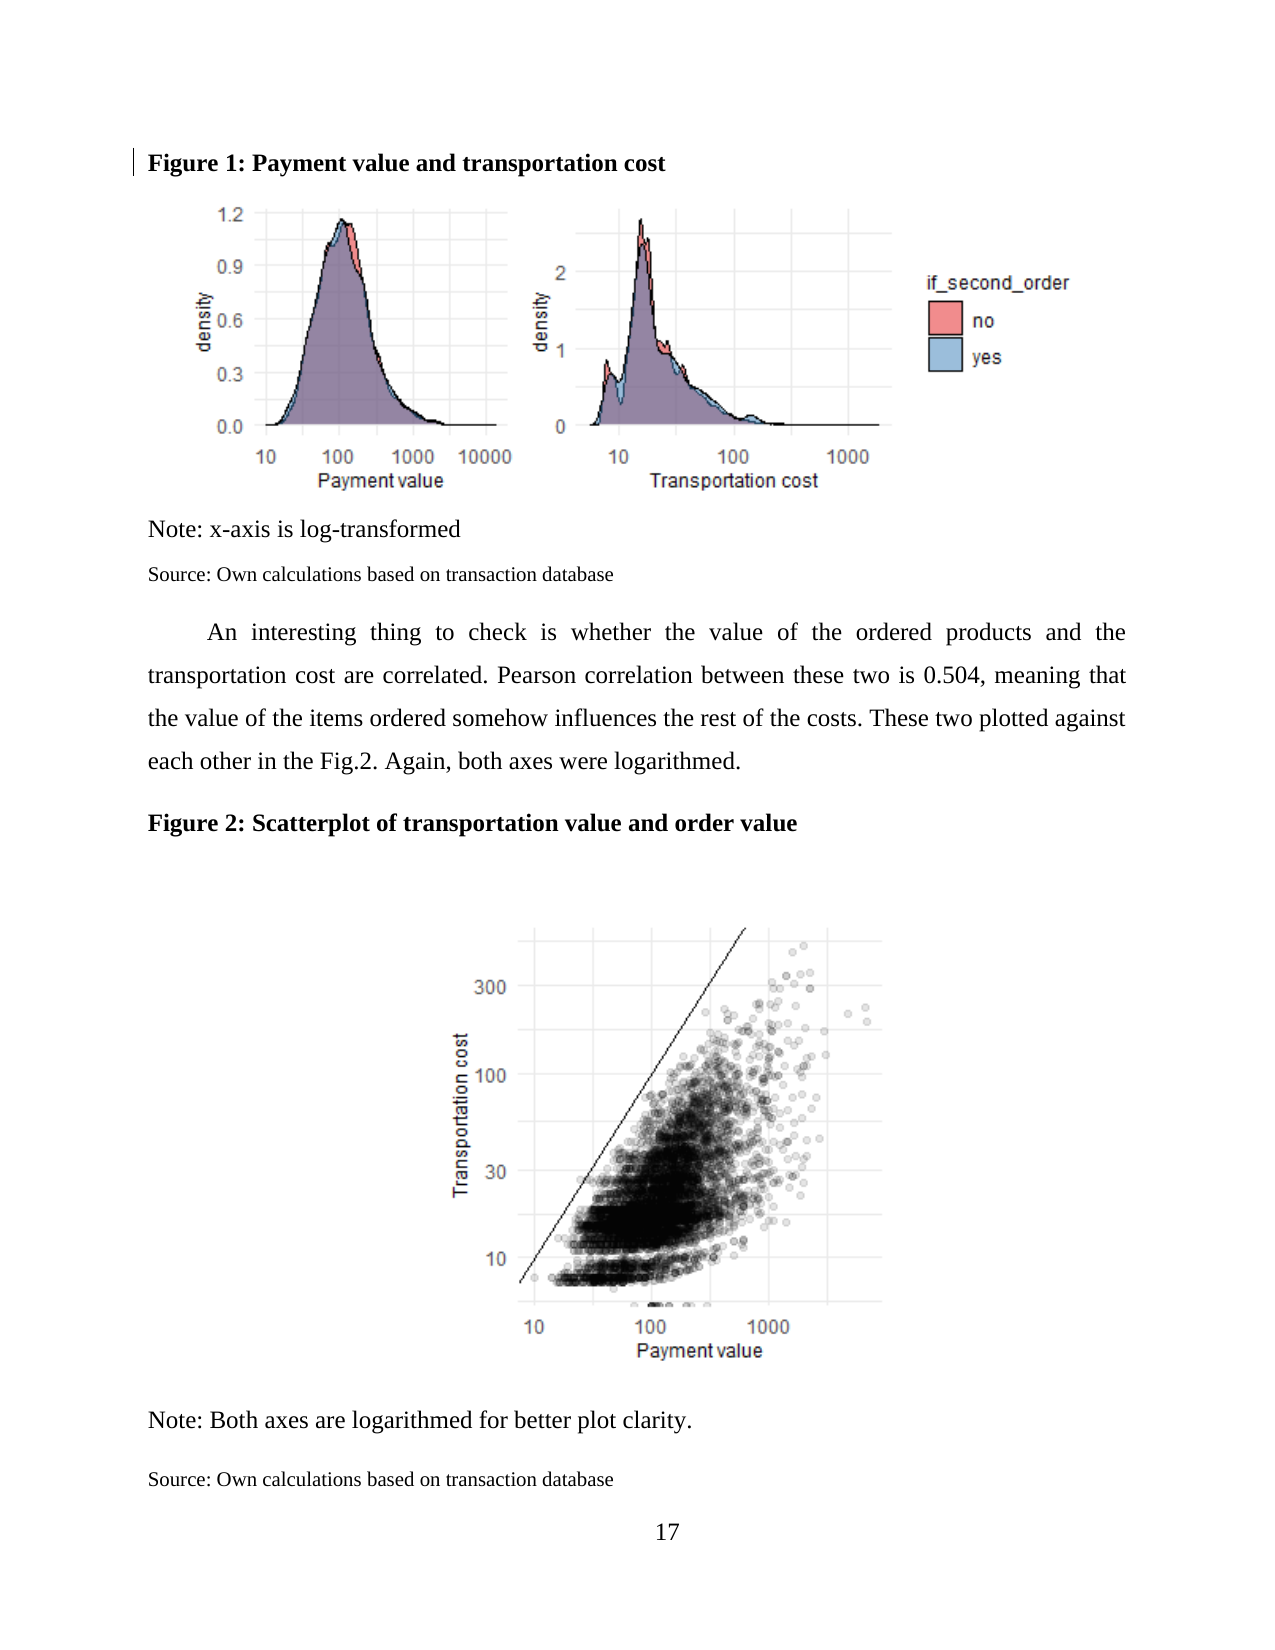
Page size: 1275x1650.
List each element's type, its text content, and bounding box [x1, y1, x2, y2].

text An interesting thing to check is whether the value of the ordered products and the transportation cost are correlated. Pearson correlation between these two is 0.504, meaning that the value of the items ordered somehow influences the rest of the costs. These two plotted against each other in the Fig.2. Again, both axes were logarithmed. [148, 617, 1127, 775]
text Source: Own calculations based on transaction database [148, 1467, 1127, 1491]
picture [182, 198, 1093, 502]
picture [439, 917, 895, 1372]
text Figure 2: Scatterplot of transportation value and order value [148, 808, 1127, 837]
text Note: Both axes are logarithmed for better plot clarity. [148, 1405, 1127, 1434]
text Figure 1: Payment value and transportation cost [148, 148, 1127, 176]
text Source: Own calculations based on transaction database [148, 562, 1127, 586]
